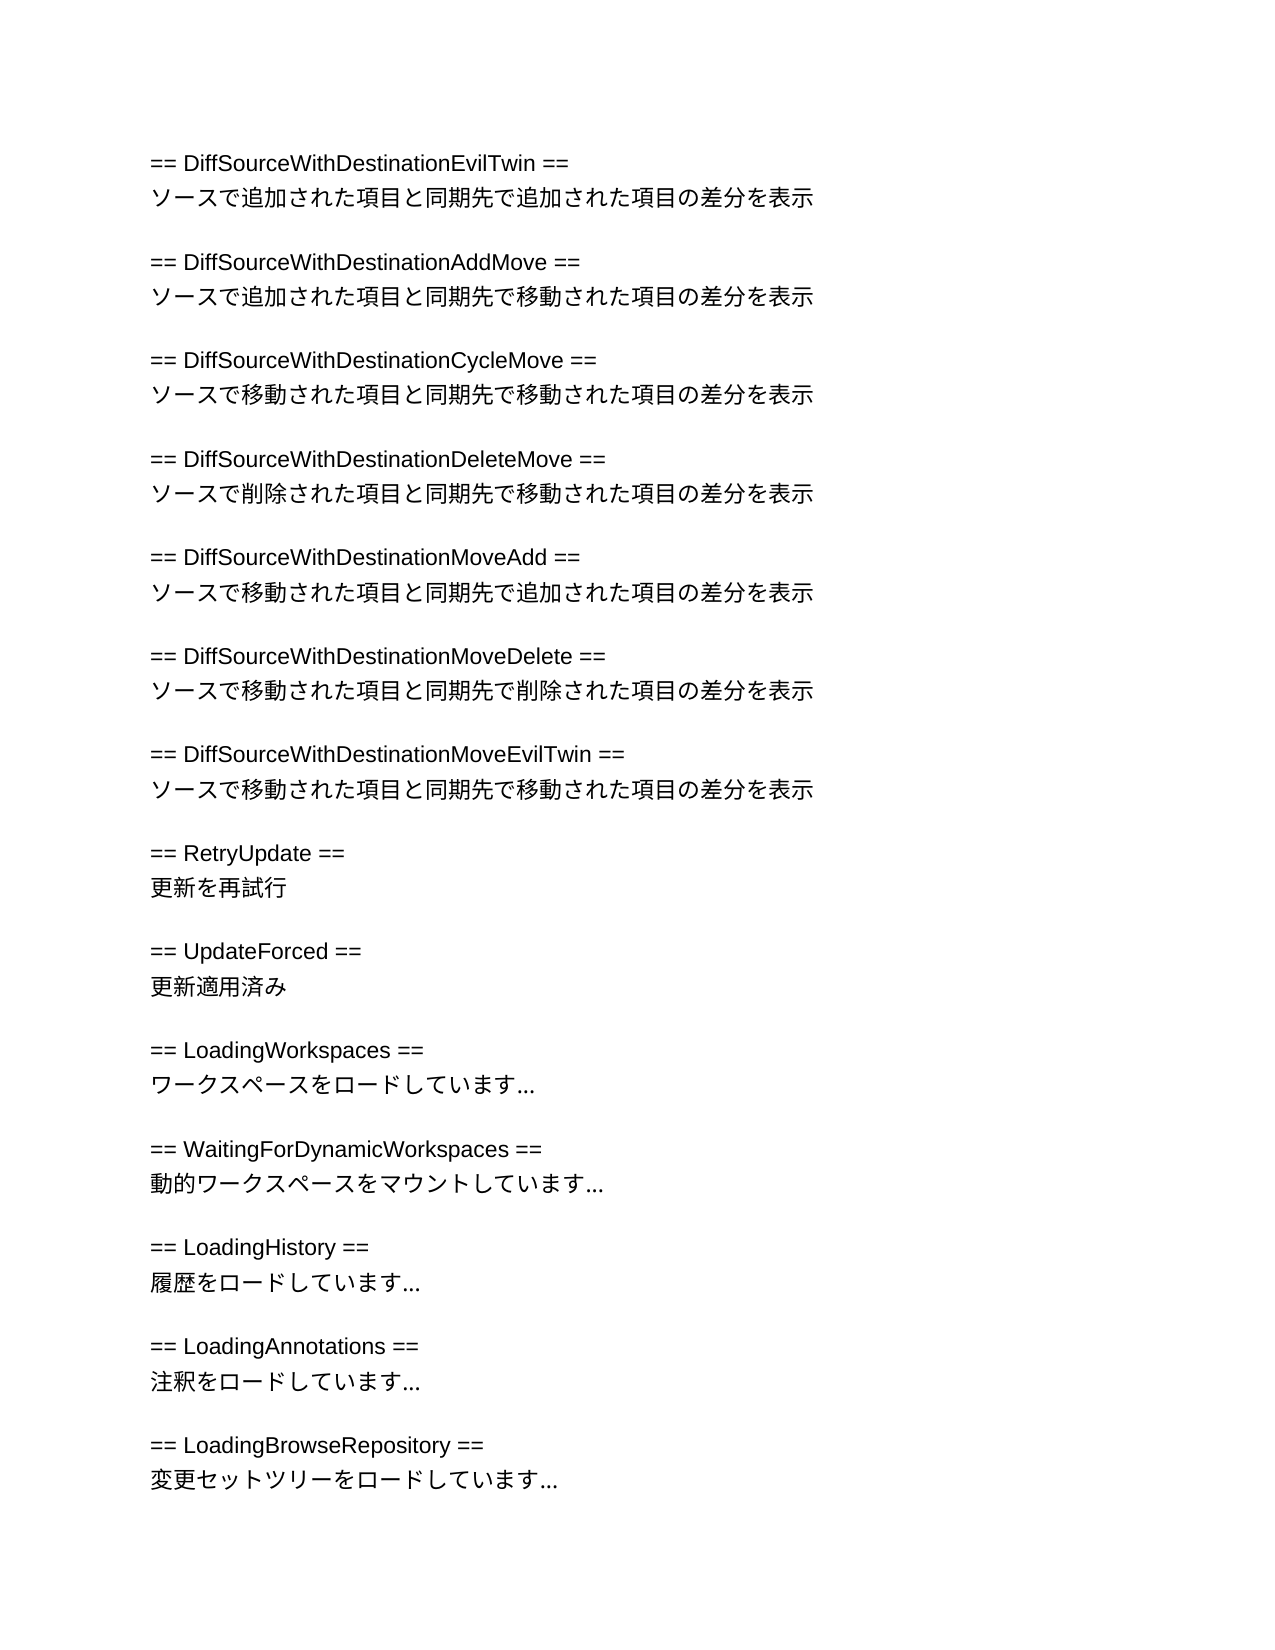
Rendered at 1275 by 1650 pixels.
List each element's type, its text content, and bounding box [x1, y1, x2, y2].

text ワークスペースをロードしています... [150, 1067, 1125, 1100]
text 動的ワークスペースをマウントしています... [150, 1166, 1125, 1199]
text == LoadingWorkspaces == [150, 1037, 1125, 1063]
text 更新を再試行 [150, 870, 1125, 903]
text ソースで削除された項目と同期先で移動された項目の差分を表示 [150, 476, 1125, 509]
text == LoadingBrowseRepository == [150, 1432, 1125, 1458]
text == LoadingAnnotations == [150, 1333, 1125, 1359]
text 更新適用済み [150, 968, 1125, 1002]
text ソースで追加された項目と同期先で追加された項目の差分を表示 [150, 180, 1125, 213]
text ソースで移動された項目と同期先で削除された項目の差分を表示 [150, 673, 1125, 706]
text ソースで移動された項目と同期先で移動された項目の差分を表示 [150, 771, 1125, 805]
text == DiffSourceWithDestinationAddMove == [150, 248, 1125, 275]
text ソースで移動された項目と同期先で追加された項目の差分を表示 [150, 574, 1125, 608]
text ソースで移動された項目と同期先で移動された項目の差分を表示 [150, 377, 1125, 411]
text == WaitingForDynamicWorkspaces == [150, 1136, 1125, 1162]
text 注釈をロードしています... [150, 1363, 1125, 1397]
text == RetryUpdate == [150, 840, 1125, 866]
text == DiffSourceWithDestinationDeleteMove == [150, 446, 1125, 472]
text == LoadingHistory == [150, 1234, 1125, 1261]
text 変更セットツリーをロードしています... [150, 1462, 1125, 1495]
text == DiffSourceWithDestinationEvilTwin == [150, 150, 1125, 176]
text == UpdateForced == [150, 938, 1125, 965]
text == DiffSourceWithDestinationCycleMove == [150, 347, 1125, 373]
text == DiffSourceWithDestinationMoveDelete == [150, 643, 1125, 669]
text ソースで追加された項目と同期先で移動された項目の差分を表示 [150, 279, 1125, 312]
text 履歴をロードしています... [150, 1264, 1125, 1298]
text == DiffSourceWithDestinationMoveEvilTwin == [150, 741, 1125, 768]
text == DiffSourceWithDestinationMoveAdd == [150, 544, 1125, 571]
